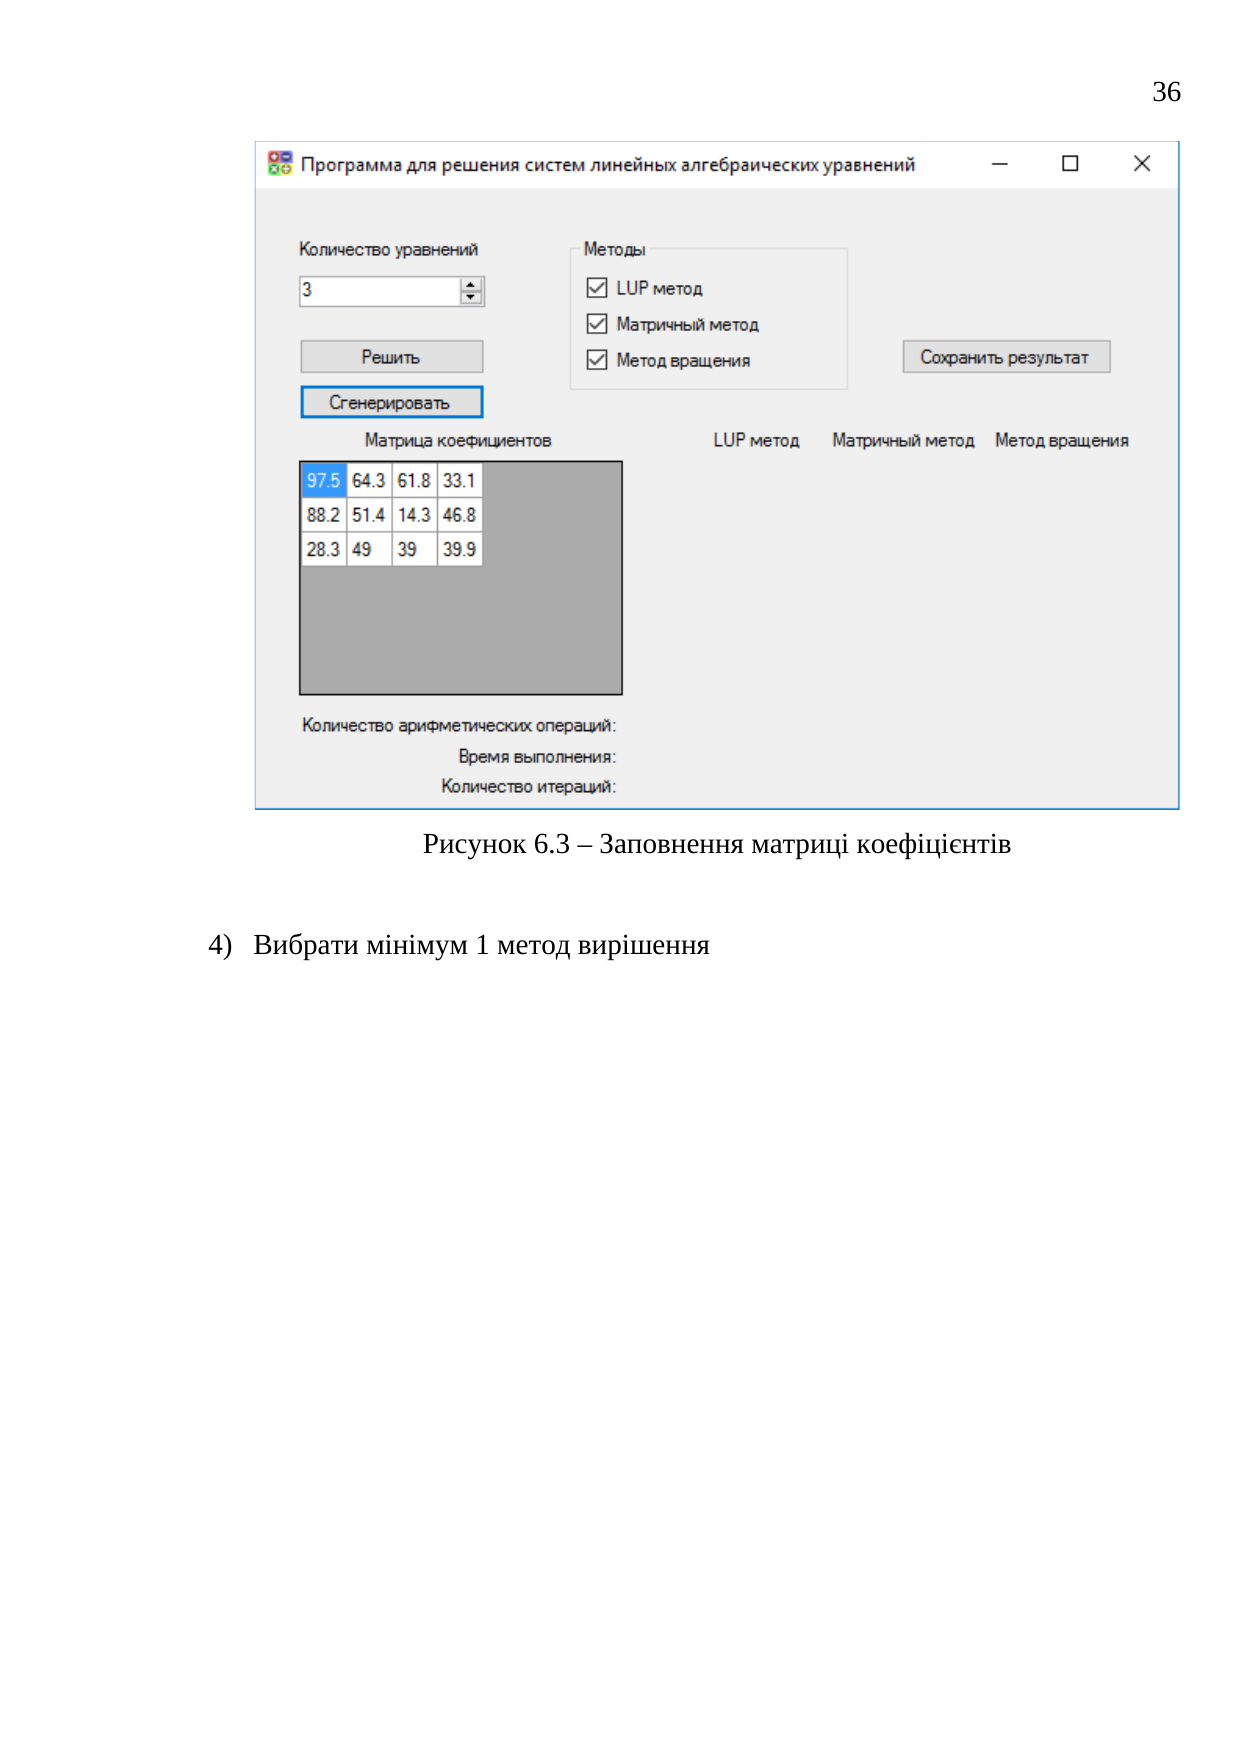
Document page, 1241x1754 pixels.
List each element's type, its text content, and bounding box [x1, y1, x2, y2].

picture [254, 141, 1180, 810]
list Рисунок 6.3 – Заповнення матриці коефіцієнтів [253, 826, 1181, 860]
list Вибрати мінімум 1 метод вирішення [208, 927, 1181, 961]
